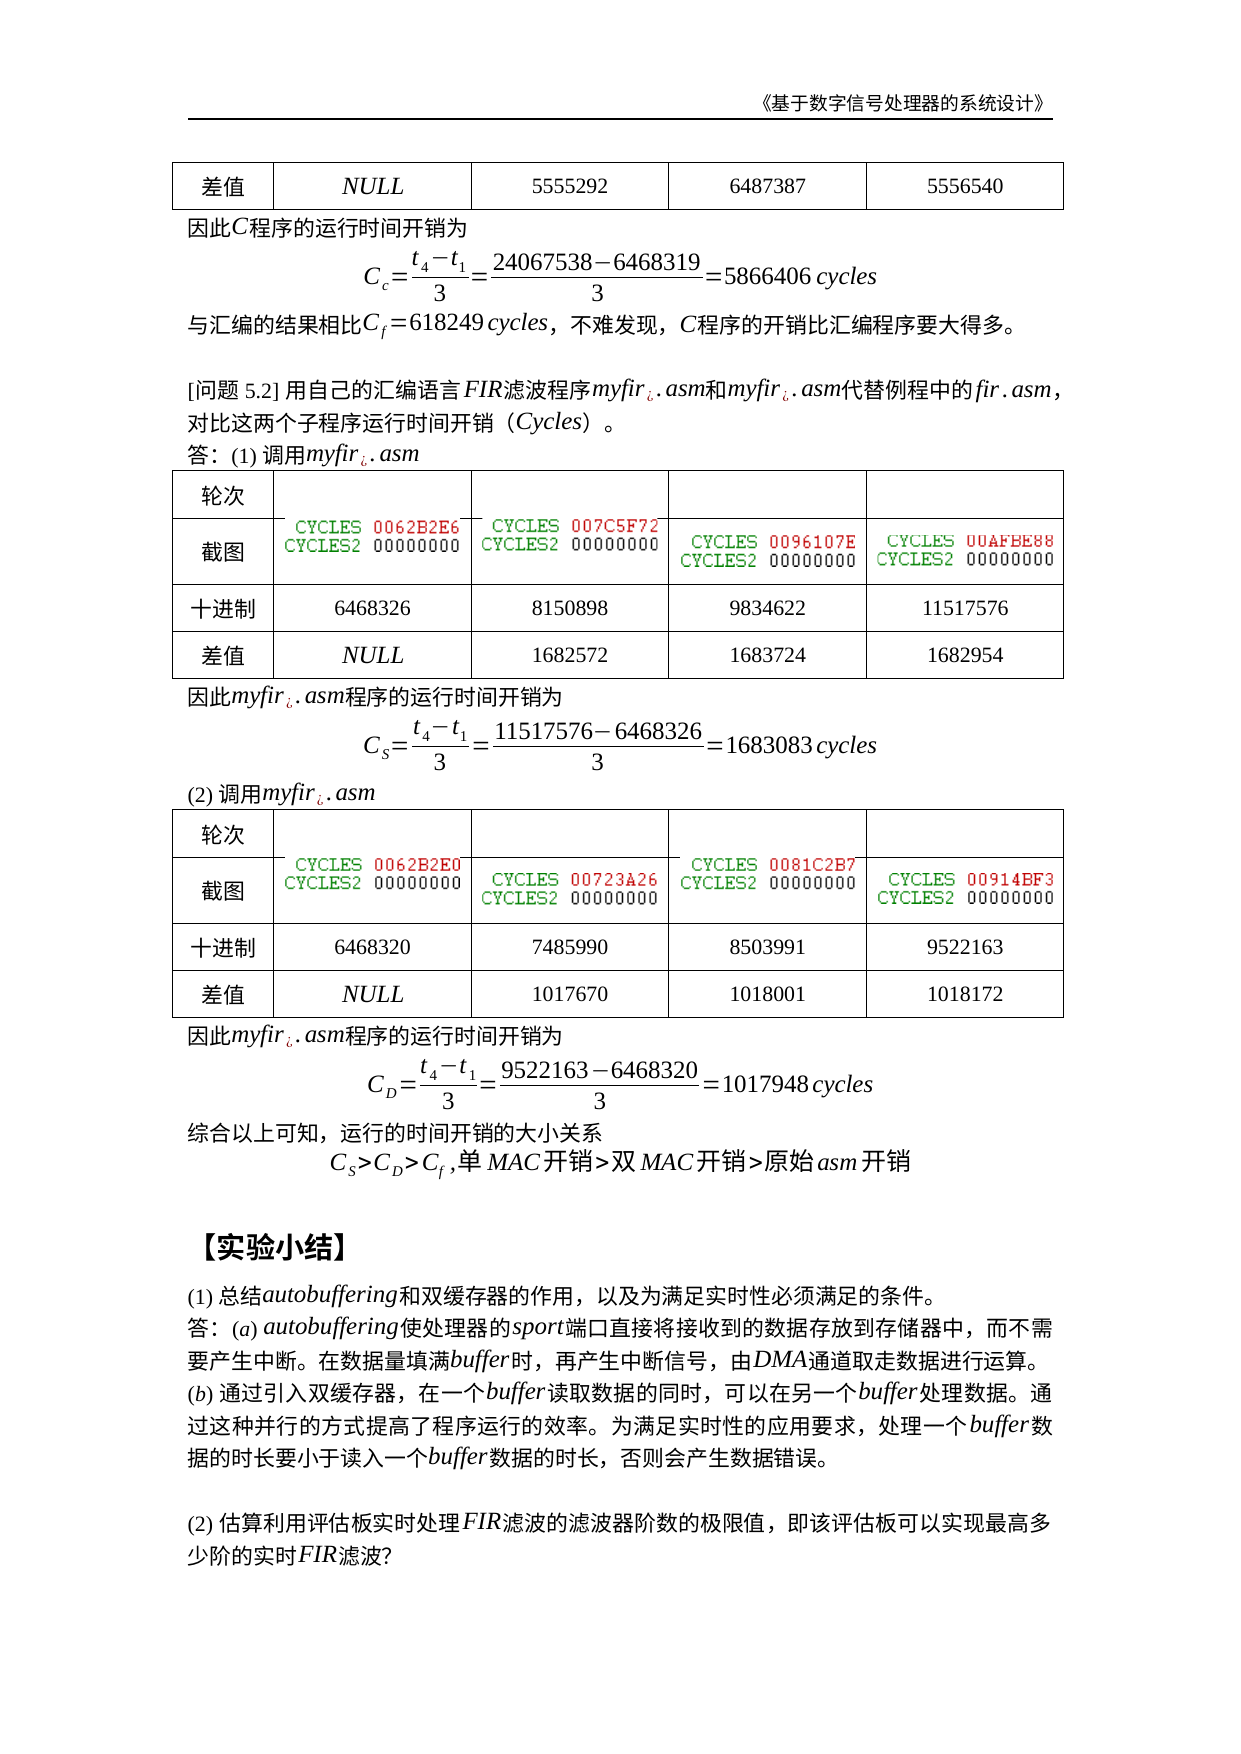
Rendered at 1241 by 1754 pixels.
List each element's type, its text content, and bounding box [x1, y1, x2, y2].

table_header 轮次 [173, 471, 273, 518]
picture [680, 857, 855, 892]
table_cell 7485990 [472, 924, 668, 970]
text 因此程序的运行时间开销为 [187, 1018, 1053, 1051]
table_cell 1682954 [867, 632, 1063, 678]
text (2) 调用 [187, 777, 1053, 809]
table_cell 十进制 [173, 924, 273, 970]
text 因此程序的运行时间开销为 [187, 210, 1053, 243]
picture [285, 857, 460, 892]
table_cell [472, 519, 668, 584]
text (2) 估算利用评估板实时处理滤波的滤波器阶数的极限值，即该评估板可以实现最高多少阶的实时滤波？ [187, 1506, 1053, 1571]
text 【实验小结】 [187, 1213, 1053, 1278]
table_header [472, 810, 668, 857]
text [问题 5.2] 用自己的汇编语言滤波程序和代替例程中的，对比这两个子程序运行时间开销（）。 [187, 373, 1053, 438]
table_cell 9522163 [867, 924, 1063, 970]
table_cell 十进制 [173, 585, 273, 631]
table_cell 差值 [173, 971, 273, 1017]
table_cell 1018172 [867, 971, 1063, 1017]
table_cell 5555292 [472, 163, 668, 209]
text 与汇编的结果相比，不难发现，程序的开销比汇编程序要大得多。 [187, 308, 1053, 340]
table_cell [274, 971, 471, 1017]
table_cell [867, 519, 1063, 584]
table_cell [472, 858, 668, 923]
table_cell 1683724 [669, 632, 866, 678]
table_header [867, 471, 1063, 518]
table_header [274, 810, 471, 857]
text 因此程序的运行时间开销为 [187, 679, 1053, 712]
text (b) 通过引入双缓存器，在一个读取数据的同时，可以在另一个处理数据。通过这种并行的方式提高了程序运行的效率。为满足实时性的应用要求，处理一个数据的时长要小于读入一个数据的时长，否则会产生数据错误。 [187, 1376, 1053, 1473]
table_cell [867, 858, 1063, 923]
table_cell 6487387 [669, 163, 866, 209]
table_cell 1017670 [472, 971, 668, 1017]
table_cell 8150898 [472, 585, 668, 631]
table_cell [274, 632, 471, 678]
table_header [669, 471, 866, 518]
picture [482, 518, 658, 552]
text (1) 总结和双缓存器的作用，以及为满足实时性必须满足的条件。 [187, 1278, 1053, 1311]
text 综合以上可知，运行的时间开销的大小关系 [187, 1116, 1053, 1148]
table_header [669, 810, 866, 857]
table_cell 差值 [173, 163, 273, 209]
text 答：(1) 调用 [187, 438, 1053, 470]
text 答：(a) 使处理器的端口直接将接收到的数据存放到存储器中，而不需要产生中断。在数据量填满时，再产生中断信号，由通道取走数据进行运算。 [187, 1311, 1053, 1376]
picture [482, 873, 658, 906]
picture [877, 873, 1053, 904]
picture [680, 535, 855, 567]
table_cell 截图 [173, 519, 273, 584]
table_cell [669, 519, 866, 584]
table_cell 1018001 [669, 971, 866, 1017]
picture [285, 518, 460, 552]
table_cell 差值 [173, 632, 273, 678]
table_cell 截图 [173, 858, 273, 923]
table_cell 11517576 [867, 585, 1063, 631]
table_cell 6468326 [274, 585, 471, 631]
table_cell 1682572 [472, 632, 668, 678]
table_header [472, 471, 668, 518]
table_cell [274, 163, 471, 209]
picture [877, 535, 1053, 567]
table_cell 8503991 [669, 924, 866, 970]
table_cell 9834622 [669, 585, 866, 631]
table_cell 6468320 [274, 924, 471, 970]
table_cell [274, 858, 471, 923]
table_cell 5556540 [867, 163, 1063, 209]
table_header [867, 810, 1063, 857]
table_cell [274, 519, 471, 584]
table_cell [669, 858, 866, 923]
table_header [274, 471, 471, 518]
table_header 轮次 [173, 810, 273, 857]
